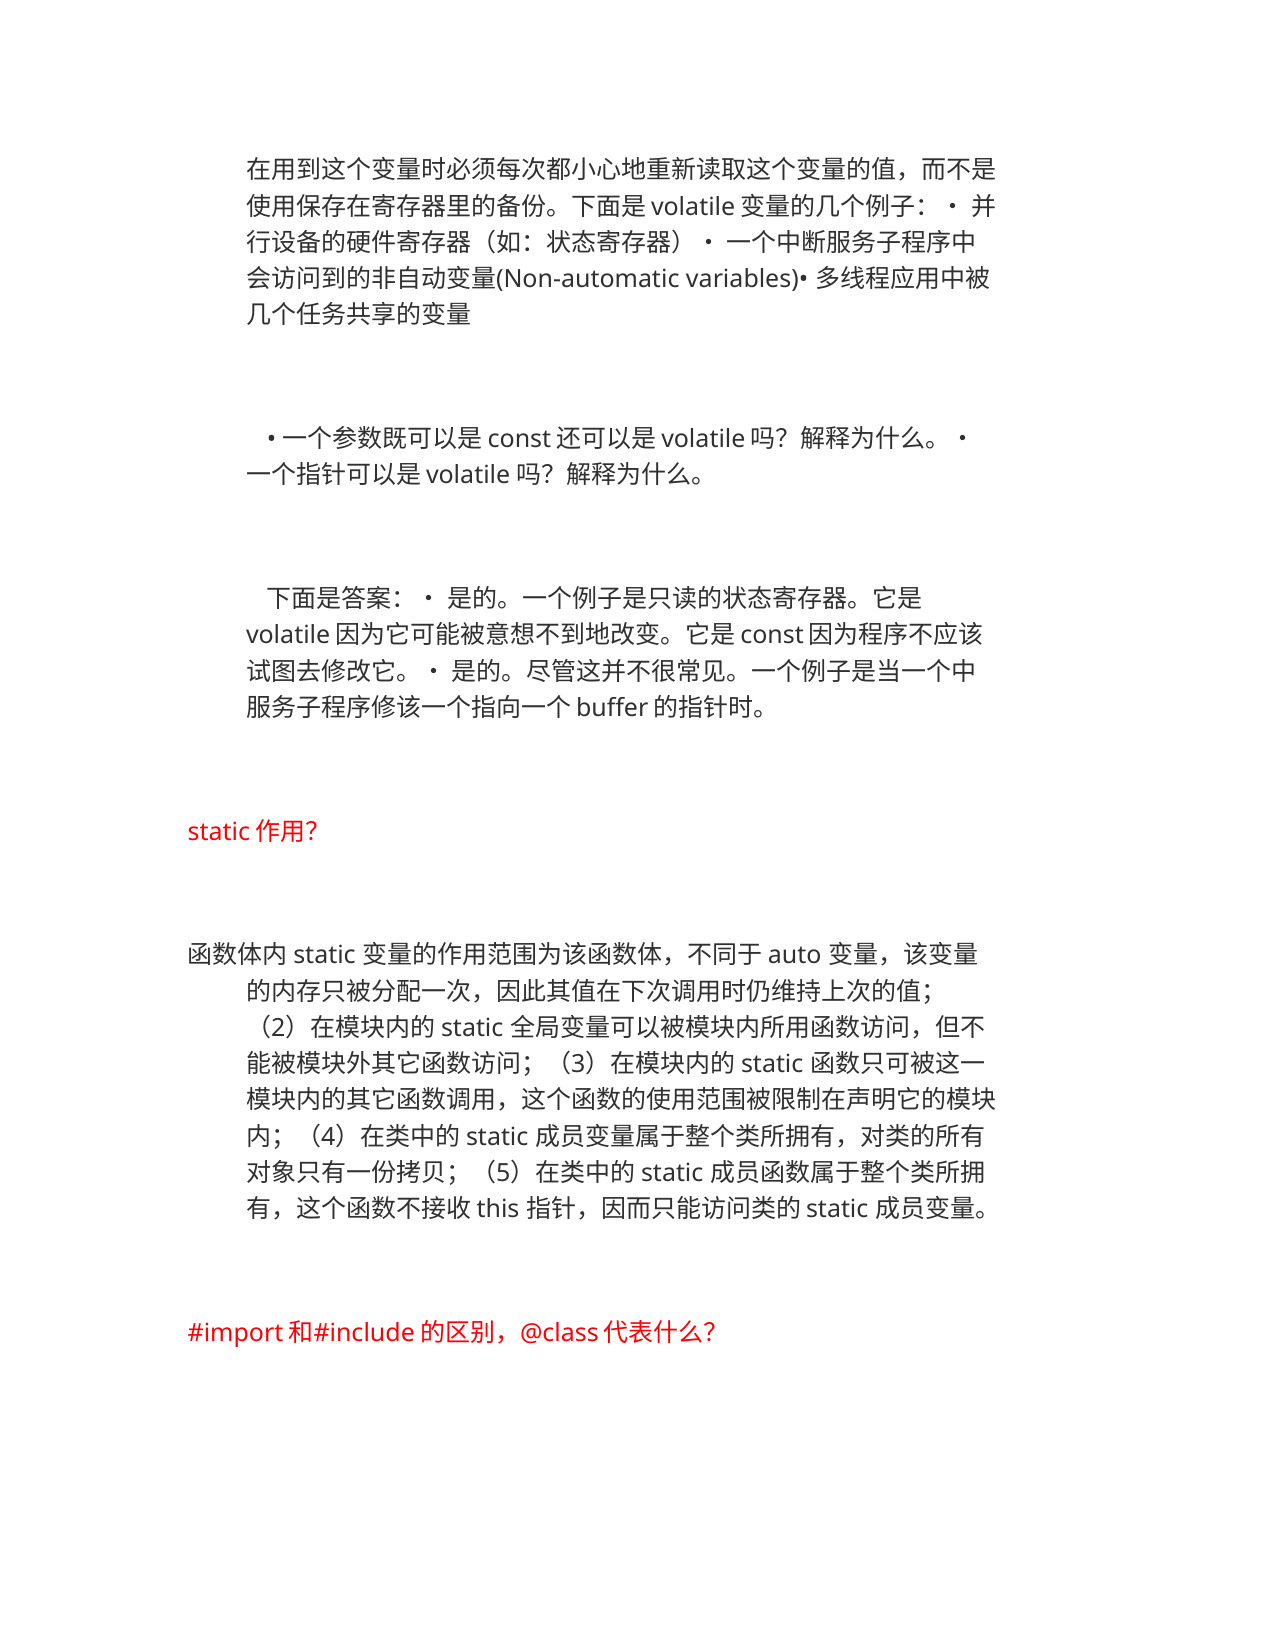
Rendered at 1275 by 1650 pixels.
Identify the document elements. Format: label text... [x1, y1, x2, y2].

text #import和#include的区别，@class代表什么？ [187, 1312, 1000, 1349]
text 下面是答案： • 是的。一个例子是只读的状态寄存器。它是volatile因为它可能被意想不到地改变。它是const因为程序不应该试图去修改它。 • 是的。尽管这并不很常见。一个例子是当一个中服务子程序修该一个指向一个buffer的指针时。 [246, 579, 1000, 724]
text 函数体内 static 变量的作用范围为该函数体，不同于 auto 变量，该变量的内存只被分配一次， 因此其值在下次调用时仍维持上次的值； （2）在模块内的 static 全局变量可以被模块内所用函数访问，但不能被模块外其它函数访问； （3）在模块内的 static 函数只可被这一模块内的其它函数调用，这个函数的使用范围被限制在声明 它的模块内； （4）在类中的 static 成员变量属于整个类所拥有，对类的所有对象只有一份拷贝； （5）在类中的 static 成员函数属于整个类所拥有，这个函数不接收 this 指针，因而只能访问类的static 成员变量。 [187, 935, 1000, 1225]
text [246, 150, 1000, 331]
text static作用？ [187, 811, 1000, 847]
text • 一个参数既可以是const还可以是volatile吗？解释为什么。 • 一个指针可以是volatile 吗？解释为什么。 [246, 419, 1000, 491]
